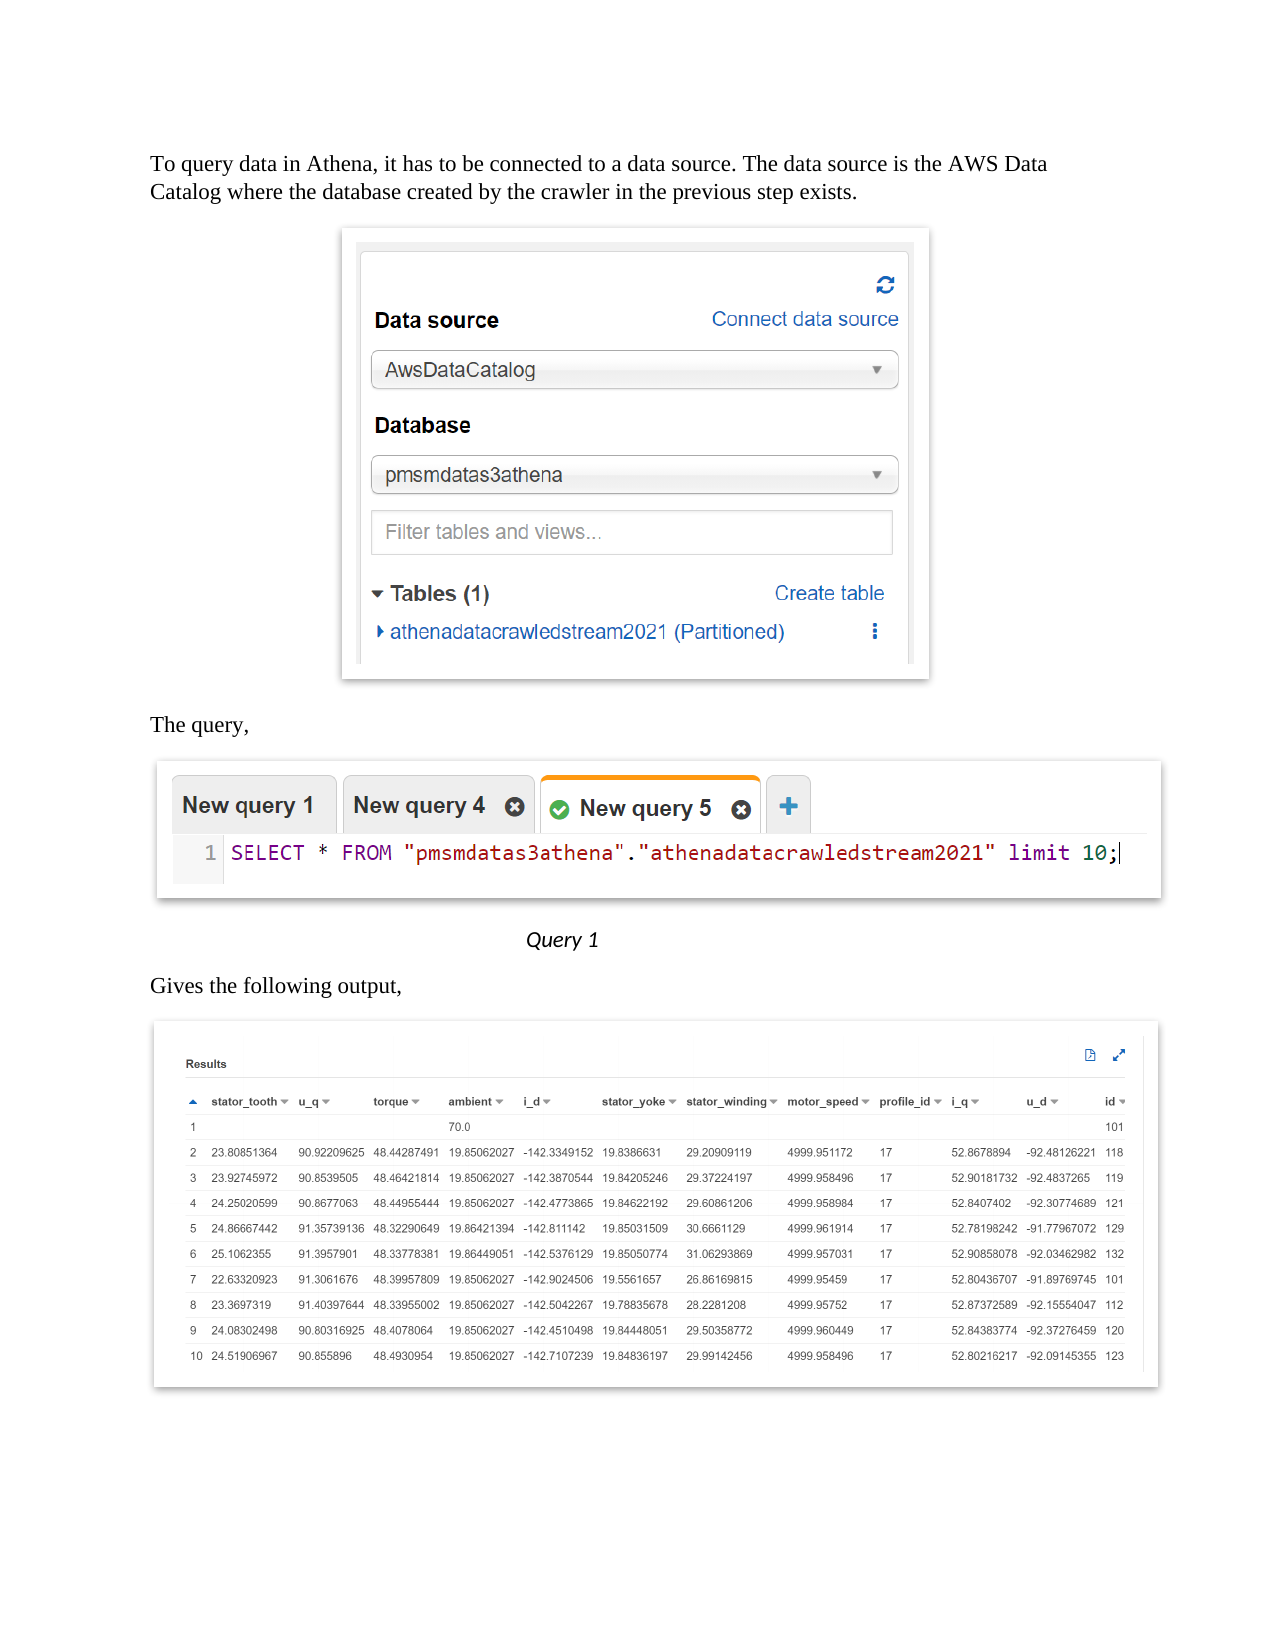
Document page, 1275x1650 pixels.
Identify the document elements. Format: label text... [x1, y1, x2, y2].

text Query 1 [150, 925, 1125, 953]
picture [169, 1036, 1144, 1372]
text To query data in Athena, it has to be connected to a data source. The data source is the AWS Data Catalog where the database created by the crawler in the previous step exists. [150, 150, 1125, 205]
text Gives the following output, [150, 972, 1125, 998]
picture [356, 242, 914, 664]
text The query, [150, 711, 1125, 738]
picture [172, 775, 1147, 884]
